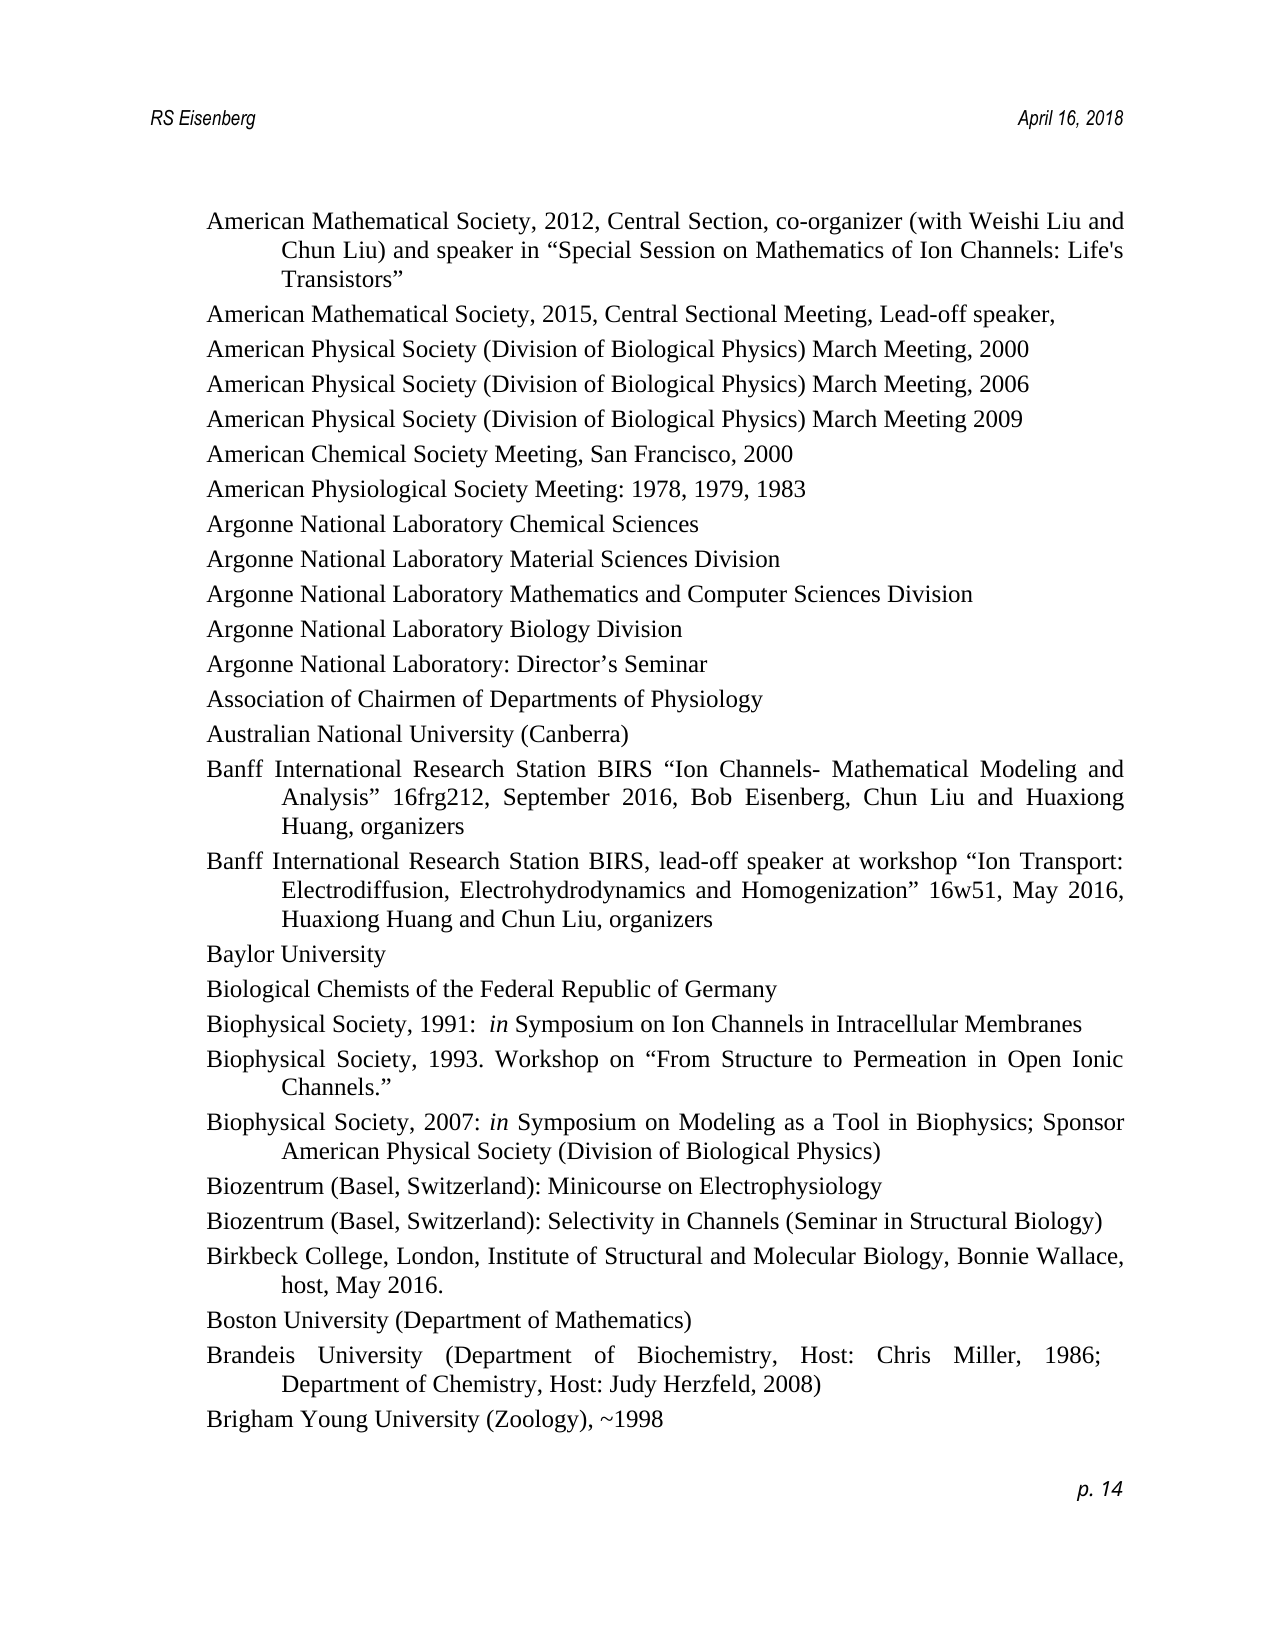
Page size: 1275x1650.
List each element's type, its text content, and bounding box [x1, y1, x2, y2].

text American Mathematical Society, 2015, Central Sectional Meeting, Lead-off speaker, [206, 299, 1125, 327]
text American Physical Society (Division of Biological Physics) March Meeting, 2000 [206, 334, 1125, 362]
text Biozentrum (Basel, Switzerland): Selectivity in Channels (Seminar in Structural Biology) [206, 1206, 1125, 1235]
text American Physiological Society Meeting: 1978, 1979, 1983 [206, 474, 1125, 502]
text Argonne National Laboratory: Director’s Seminar [206, 649, 1125, 677]
text Argonne National Laboratory Biology Division [206, 614, 1125, 642]
text Argonne National Laboratory Chemical Sciences [206, 509, 1125, 537]
text American Physical Society (Division of Biological Physics) March Meeting 2009 [206, 404, 1125, 432]
text Boston University (Department of Mathematics) [206, 1305, 1125, 1334]
text Banff International Research Station BIRS, lead-off speaker at workshop “Ion Transport: Electrodiffusion, Electrohydrodynamics and Homogenization” 16w51, May 2016, Huaxiong Huang and Chun Liu, organizers [206, 846, 1125, 932]
text Association of Chairmen of Departments of Physiology [206, 684, 1125, 712]
text Baylor University [206, 939, 1125, 967]
text Biophysical Society, 2007: in Symposium on Modeling as a Tool in Biophysics; Sponsor American Physical Society (Division of Biological Physics) [206, 1107, 1125, 1165]
text Biophysical Society, 1991: in Symposium on Ion Channels in Intracellular Membranes [206, 1009, 1125, 1037]
text Biological Chemists of the Federal Republic of Germany [206, 974, 1125, 1002]
text American Chemical Society Meeting, San Francisco, 2000 [206, 439, 1125, 467]
text Banff International Research Station BIRS “Ion Channels- Mathematical Modeling and Analysis” 16frg212, September 2016, Bob Eisenberg, Chun Liu and Huaxiong Huang, organizers [206, 754, 1125, 840]
text American Mathematical Society, 2012, Central Section, co-organizer (with Weishi Liu and Chun Liu) and speaker in “Special Session on Mathematics of Ion Channels: Life's Transistors” [206, 206, 1125, 292]
text Brandeis University (Department of Biochemistry, Host: Chris Miller, 1986; Department of Chemistry, Host: Judy Herzfeld, 2008) [206, 1340, 1125, 1397]
text Argonne National Laboratory Mathematics and Computer Sciences Division [206, 579, 1125, 607]
text American Physical Society (Division of Biological Physics) March Meeting, 2006 [206, 369, 1125, 397]
text Brigham Young University (Zoology), ~1998 [206, 1404, 1125, 1432]
text Biophysical Society, 1993. Workshop on “From Structure to Permeation in Open Ionic Channels.” [206, 1044, 1125, 1101]
text Australian National University (Canberra) [206, 719, 1125, 747]
text Argonne National Laboratory Material Sciences Division [206, 544, 1125, 572]
text Biozentrum (Basel, Switzerland): Minicourse on Electrophysiology [206, 1171, 1125, 1200]
text Birkbeck College, London, Institute of Structural and Molecular Biology, Bonnie Wallace, host, May 2016. [206, 1241, 1125, 1299]
